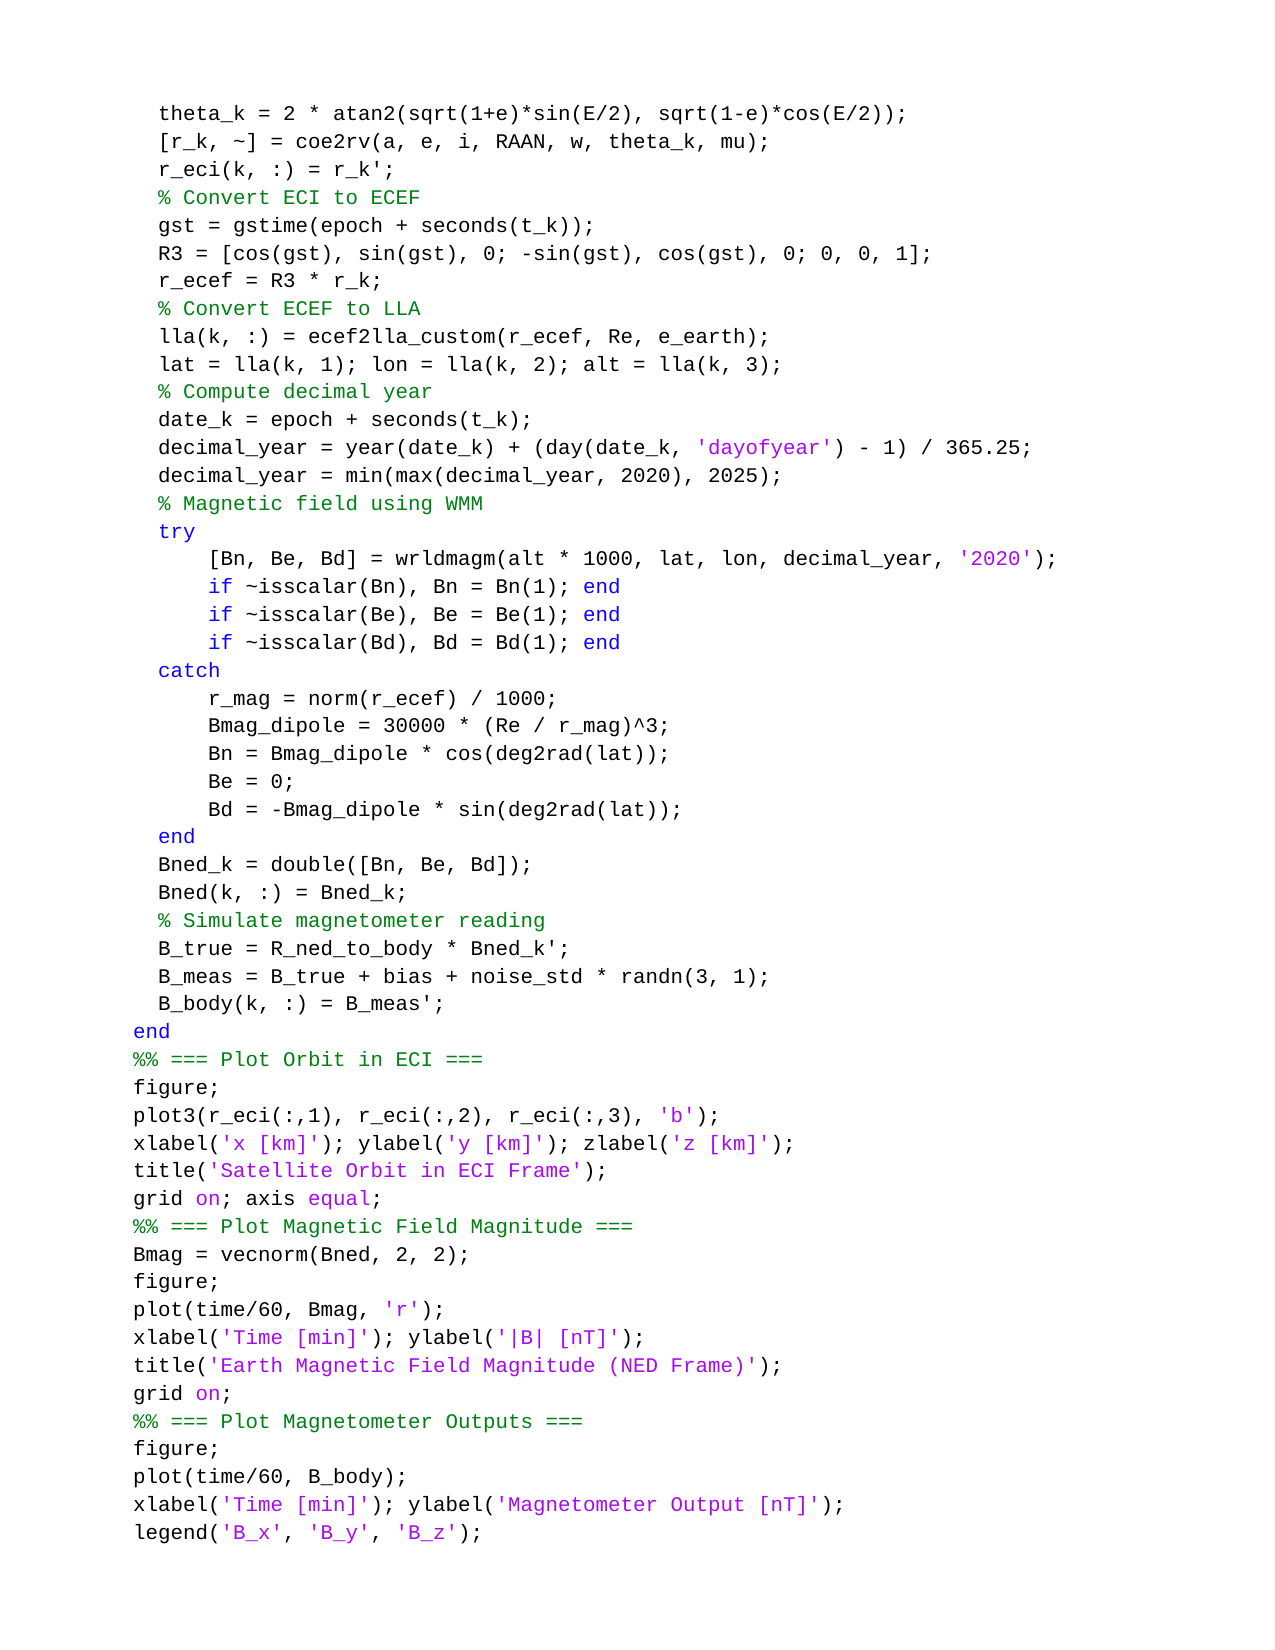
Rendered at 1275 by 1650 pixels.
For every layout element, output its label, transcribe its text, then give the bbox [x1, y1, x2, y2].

text figure; [133, 1077, 1181, 1101]
text Bmag = vecnorm(Bned, 2, 2); [133, 1244, 1181, 1267]
text xlabel('Time [min]'); ylabel('Magnetometer Output [nT]'); [133, 1494, 1181, 1518]
text title('Satellite Orbit in ECI Frame'); [133, 1160, 1181, 1184]
text grid on; [133, 1383, 1181, 1406]
text grid on; axis equal; [133, 1188, 1181, 1212]
text r_eci(k, :) = r_k'; [133, 159, 1181, 183]
text decimal_year = year(date_k) + (day(date_k, 'dayofyear') - 1) / 365.25; [133, 437, 1181, 461]
text theta_k = 2 * atan2(sqrt(1+e)*sin(E/2), sqrt(1-e)*cos(E/2)); [133, 103, 1181, 127]
text gst = gstime(epoch + seconds(t_k)); [133, 215, 1181, 238]
text end [133, 1021, 1181, 1045]
text % Simulate magnetometer reading [133, 910, 1181, 934]
text %% === Plot Orbit in ECI === [133, 1049, 1181, 1073]
text catch [133, 660, 1181, 683]
text Bmag_dipole = 30000 * (Re / r_mag)^3; [133, 715, 1181, 739]
text [Bn, Be, Bd] = wrldmagm(alt * 1000, lat, lon, decimal_year, '2020'); [133, 548, 1181, 572]
text lla(k, :) = ecef2lla_custom(r_ecef, Re, e_earth); [133, 326, 1181, 349]
text xlabel('x [km]'); ylabel('y [km]'); zlabel('z [km]'); [133, 1132, 1181, 1156]
text try [133, 521, 1181, 544]
text % Compute decimal year [133, 382, 1181, 405]
text date_k = epoch + seconds(t_k); [133, 409, 1181, 433]
text Be = 0; [133, 771, 1181, 794]
text if ~isscalar(Be), Be = Be(1); end [133, 604, 1181, 628]
text [r_k, ~] = coe2rv(a, e, i, RAAN, w, theta_k, mu); [133, 131, 1181, 155]
text % Convert ECI to ECEF [133, 187, 1181, 211]
text xlabel('Time [min]'); ylabel('|B| [nT]'); [133, 1327, 1181, 1351]
text %% === Plot Magnetometer Outputs === [133, 1411, 1181, 1434]
text B_true = R_ned_to_body * Bned_k'; [133, 938, 1181, 961]
text Bn = Bmag_dipole * cos(deg2rad(lat)); [133, 743, 1181, 767]
text % Magnetic field using WMM [133, 493, 1181, 516]
text figure; [133, 1272, 1181, 1295]
text if ~isscalar(Bd), Bd = Bd(1); end [133, 632, 1181, 656]
text legend('B_x', 'B_y', 'B_z'); [133, 1522, 1181, 1546]
text B_body(k, :) = B_meas'; [133, 993, 1181, 1017]
text if ~isscalar(Bn), Bn = Bn(1); end [133, 576, 1181, 600]
text figure; [133, 1438, 1181, 1462]
text Bd = -Bmag_dipole * sin(deg2rad(lat)); [133, 799, 1181, 822]
text lat = lla(k, 1); lon = lla(k, 2); alt = lla(k, 3); [133, 354, 1181, 377]
text plot(time/60, Bmag, 'r'); [133, 1299, 1181, 1323]
text Bned(k, :) = Bned_k; [133, 882, 1181, 906]
text end [133, 827, 1181, 850]
text title('Earth Magnetic Field Magnitude (NED Frame)'); [133, 1355, 1181, 1379]
text r_ecef = R3 * r_k; [133, 270, 1181, 294]
text r_mag = norm(r_ecef) / 1000; [133, 687, 1181, 711]
text % Convert ECEF to LLA [133, 298, 1181, 322]
text B_meas = B_true + bias + noise_std * randn(3, 1); [133, 966, 1181, 989]
text decimal_year = min(max(decimal_year, 2020), 2025); [133, 465, 1181, 489]
text Bned_k = double([Bn, Be, Bd]); [133, 854, 1181, 878]
text R3 = [cos(gst), sin(gst), 0; -sin(gst), cos(gst), 0; 0, 0, 1]; [133, 242, 1181, 266]
text plot(time/60, B_body); [133, 1466, 1181, 1490]
text plot3(r_eci(:,1), r_eci(:,2), r_eci(:,3), 'b'); [133, 1105, 1181, 1128]
text %% === Plot Magnetic Field Magnitude === [133, 1216, 1181, 1239]
